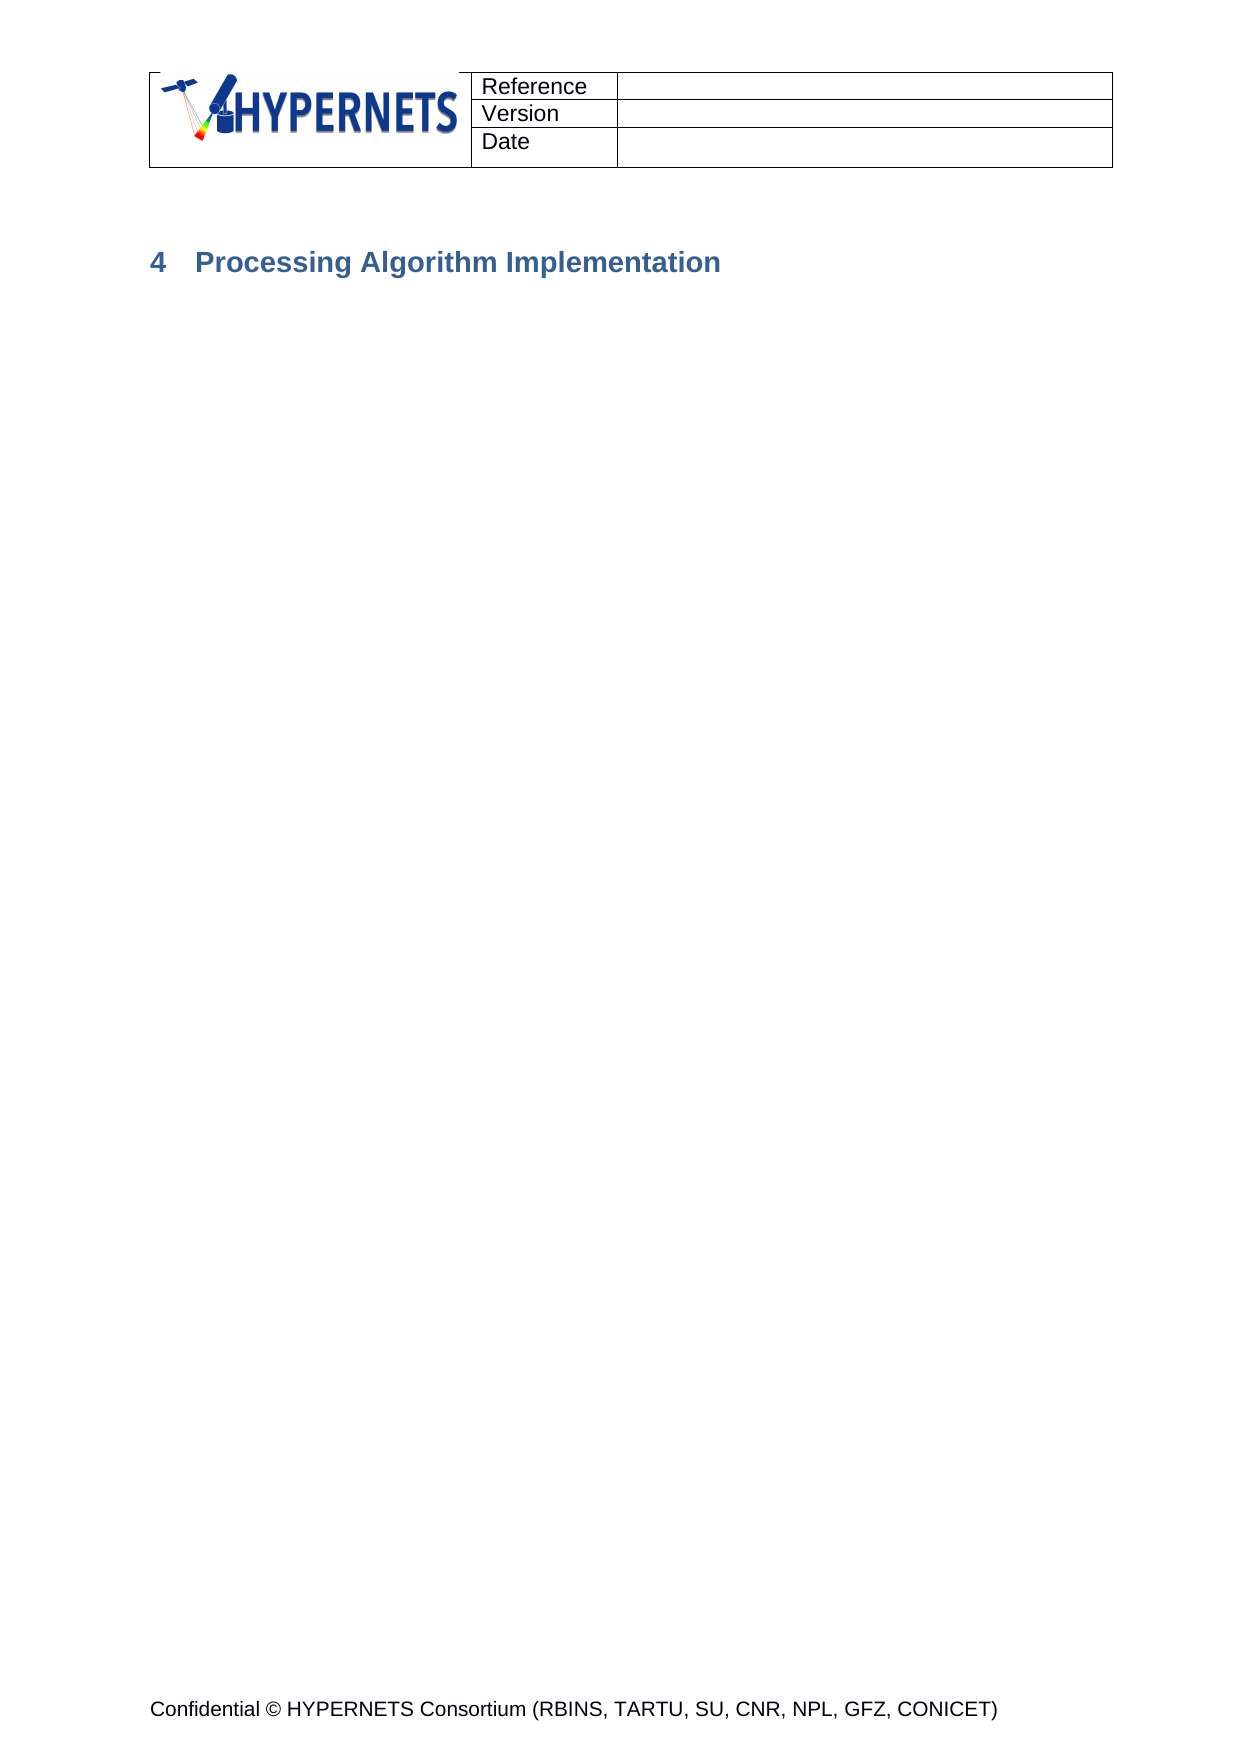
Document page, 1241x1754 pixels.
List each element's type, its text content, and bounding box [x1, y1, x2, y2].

subtitle Processing Algorithm Implementation [150, 244, 1090, 278]
picture [160, 72, 460, 141]
